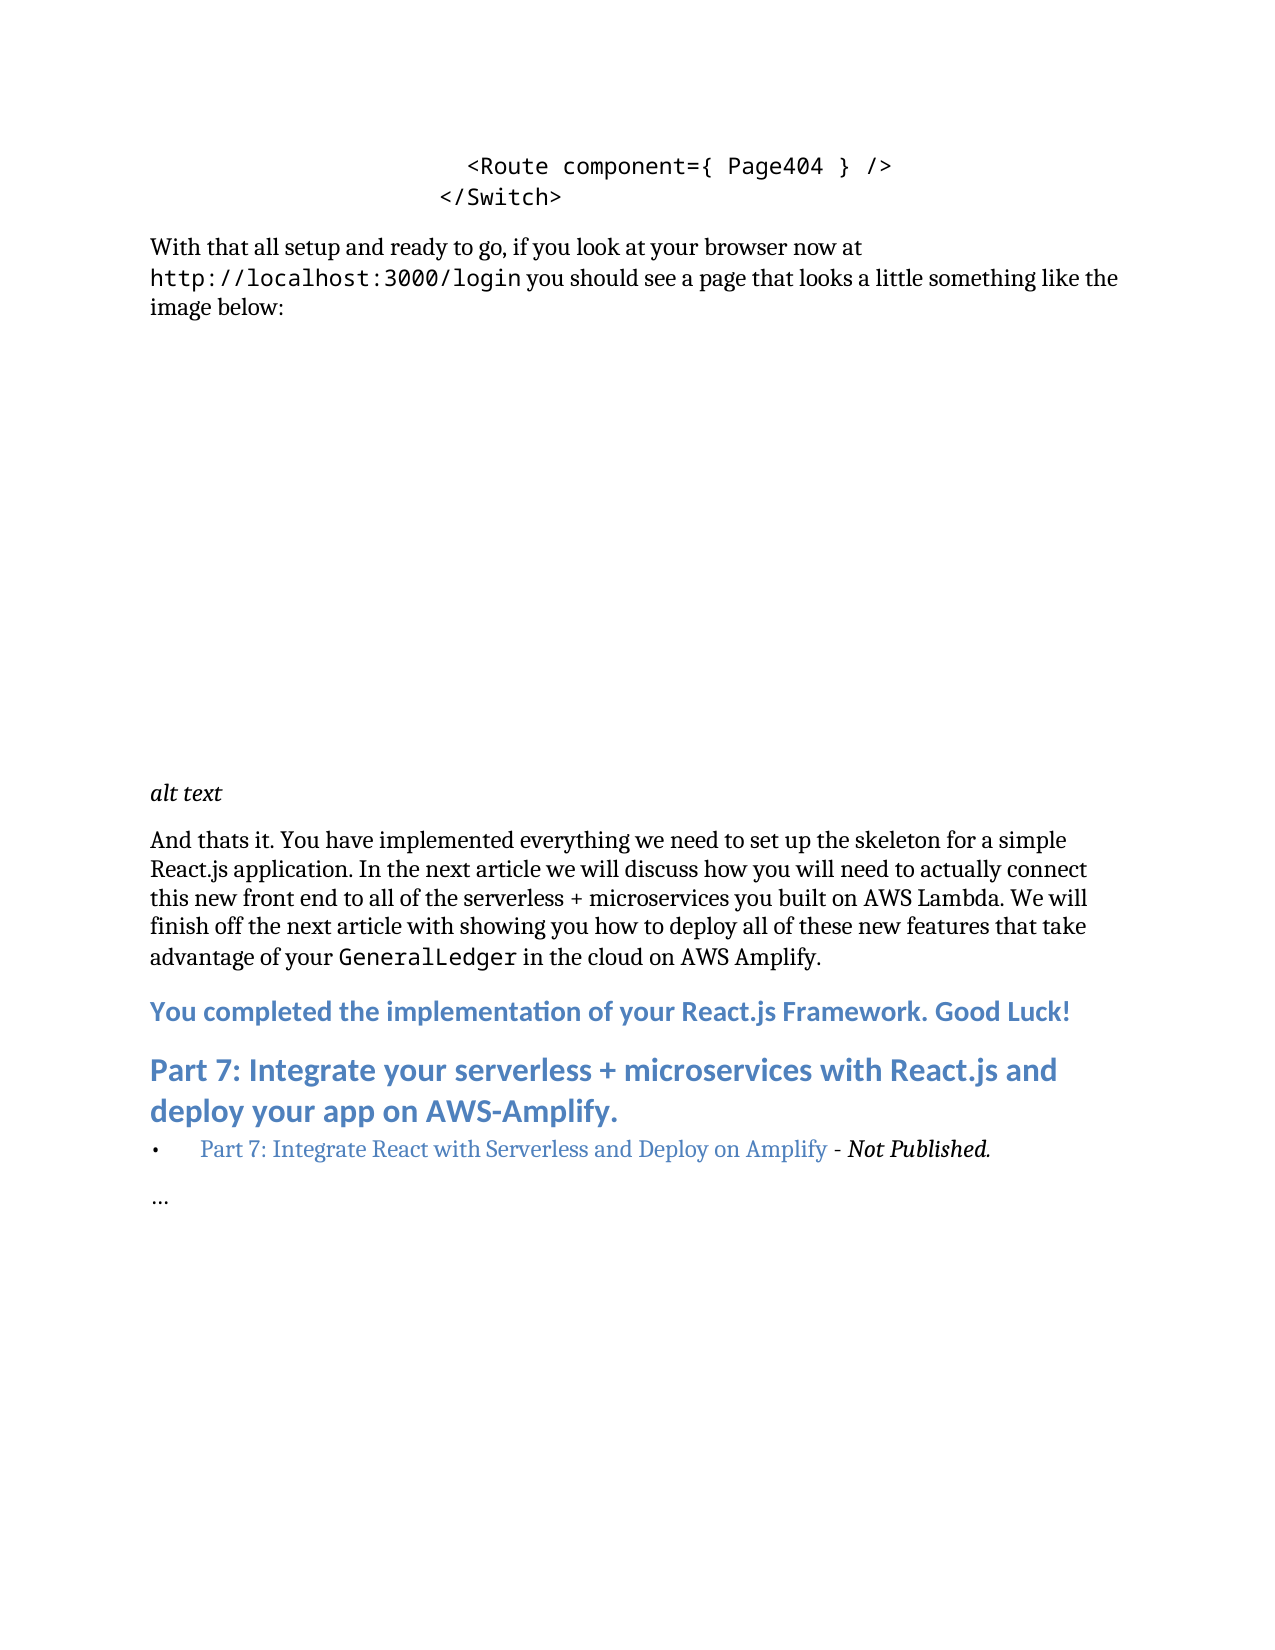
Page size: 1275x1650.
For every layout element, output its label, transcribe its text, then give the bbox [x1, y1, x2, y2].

text With that all setup and ready to go, if you look at your browser now at http://localhost:3000/login you should see a page that looks a little something like the image below: [150, 233, 1125, 322]
text alt text [150, 778, 1125, 807]
subtitle Part 7: Integrate your serverless + microservices with React.js and deploy your app on AWS-Amplify. [150, 1049, 1125, 1131]
text … [150, 1182, 1125, 1211]
text And thats it. You have implemented everything we need to set up the skeleton for a simple React.js application. In the next article we will discuss how you will need to actually connect this new front end to all of the serverless + microservices you built on AWS Lambda. We will finish off the next article with showing you how to deploy all of these new features that take advantage of your GeneralLedger in the cloud on AWS Amplify. [150, 826, 1125, 972]
subtitle You completed the implementation of your React.js Framework. Good Luck! [150, 993, 1125, 1029]
list Part 7: Integrate React with Serverless and Deploy on Amplify - Not Published. [150, 1135, 1125, 1163]
